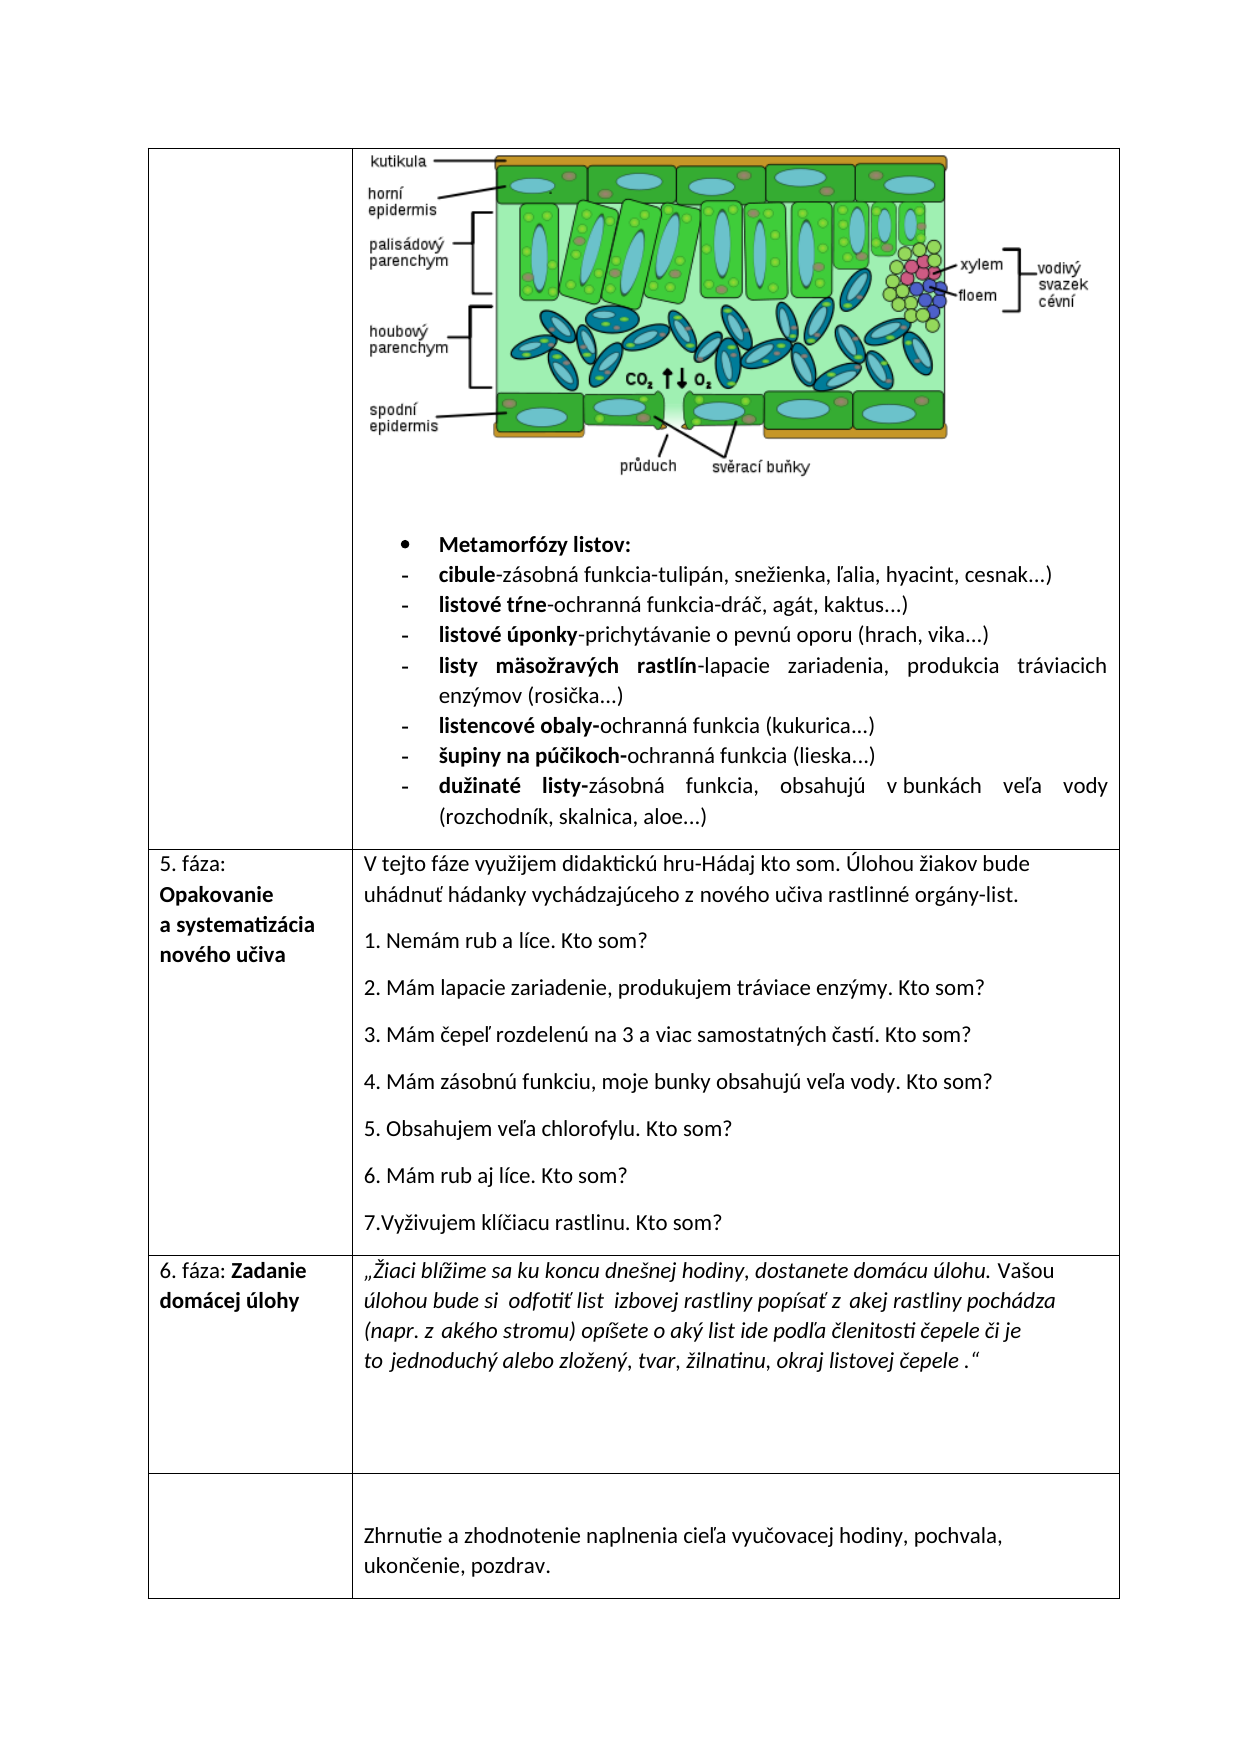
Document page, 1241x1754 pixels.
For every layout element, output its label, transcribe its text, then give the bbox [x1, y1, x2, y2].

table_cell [353, 149, 1119, 848]
picture [363, 148, 1108, 481]
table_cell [353, 1474, 1119, 1598]
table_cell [149, 1474, 352, 1598]
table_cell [149, 149, 352, 848]
table_cell 5. fáza: Opakovanie a systematizácia nového učiva [149, 850, 352, 1255]
table_cell „Žiaci blížime sa ku koncu dnešnej hodiny, dostanete domácu úlohu. Vašou úlohou bude si odfotiť list izbovej rastliny popísať z akej rastliny pochádza (napr. z akého stromu) opíšete o aký list ide podľa členitosti čepele či je to jednoduchý alebo zložený, tvar, žilnatinu, okraj listovej čepele .“ [353, 1256, 1119, 1473]
table_cell V tejto fáze využijem didaktickú hru-Hádaj kto som. Úlohou žiakov bude uhádnuť hádanky vychádzajúceho z nového učiva rastlinné orgány-list. 1. Nemám rub a líce. Kto som? 2. Mám lapacie zariadenie, produkujem tráviace enzýmy. Kto som? 3. Mám čepeľ rozdelenú na 3 a viac samostatných častí. Kto som? 4. Mám zásobnú funkciu, moje bunky obsahujú veľa vody. Kto som? 5. Obsahujem veľa chlorofylu. Kto som? 6. Mám rub aj líce. Kto som? 7.Vyživujem klíčiacu rastlinu. Kto som? [353, 850, 1119, 1255]
table_cell 6. fáza: Zadanie domácej úlohy [149, 1256, 352, 1473]
